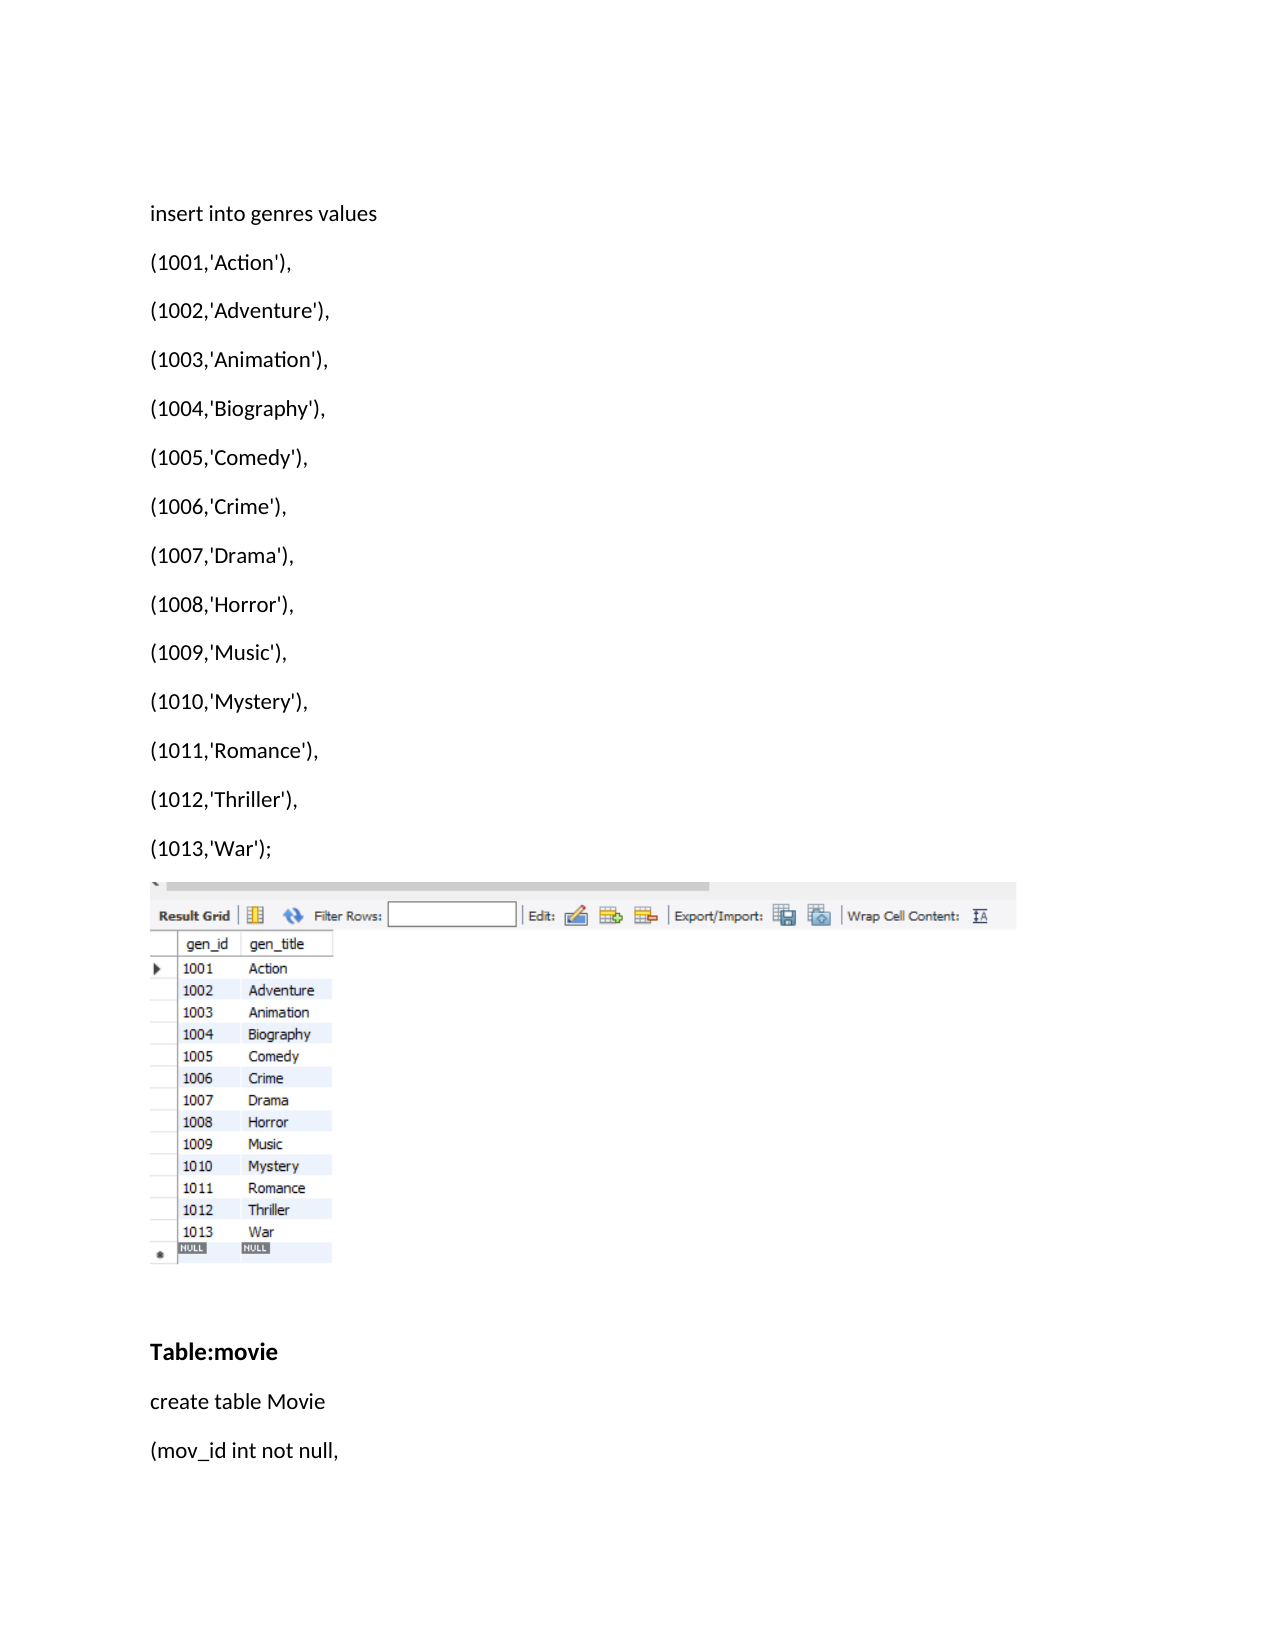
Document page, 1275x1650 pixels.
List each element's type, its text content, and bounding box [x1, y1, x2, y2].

text (1001,'Action'), [150, 248, 1125, 276]
text (1008,'Horror'), [150, 590, 1125, 618]
text (1012,'Thriller'), [150, 785, 1125, 813]
text Table:movie [150, 1336, 1125, 1367]
text (1011,'Romance'), [150, 736, 1125, 764]
text create table Movie [150, 1387, 1125, 1416]
text (1007,'Drama'), [150, 541, 1125, 569]
text insert into genres values [150, 199, 1125, 227]
text (1004,'Biography'), [150, 394, 1125, 422]
text (1013,'War'); [150, 834, 1125, 862]
text (1002,'Adventure'), [150, 297, 1125, 324]
text (1009,'Music'), [150, 638, 1125, 667]
text (1005,'Comedy'), [150, 443, 1125, 471]
text (mov_id int not null, [150, 1436, 1125, 1464]
picture [150, 882, 1017, 1316]
text (1003,'Animation'), [150, 345, 1125, 373]
text (1006,'Crime'), [150, 492, 1125, 520]
text (1010,'Mystery'), [150, 687, 1125, 715]
